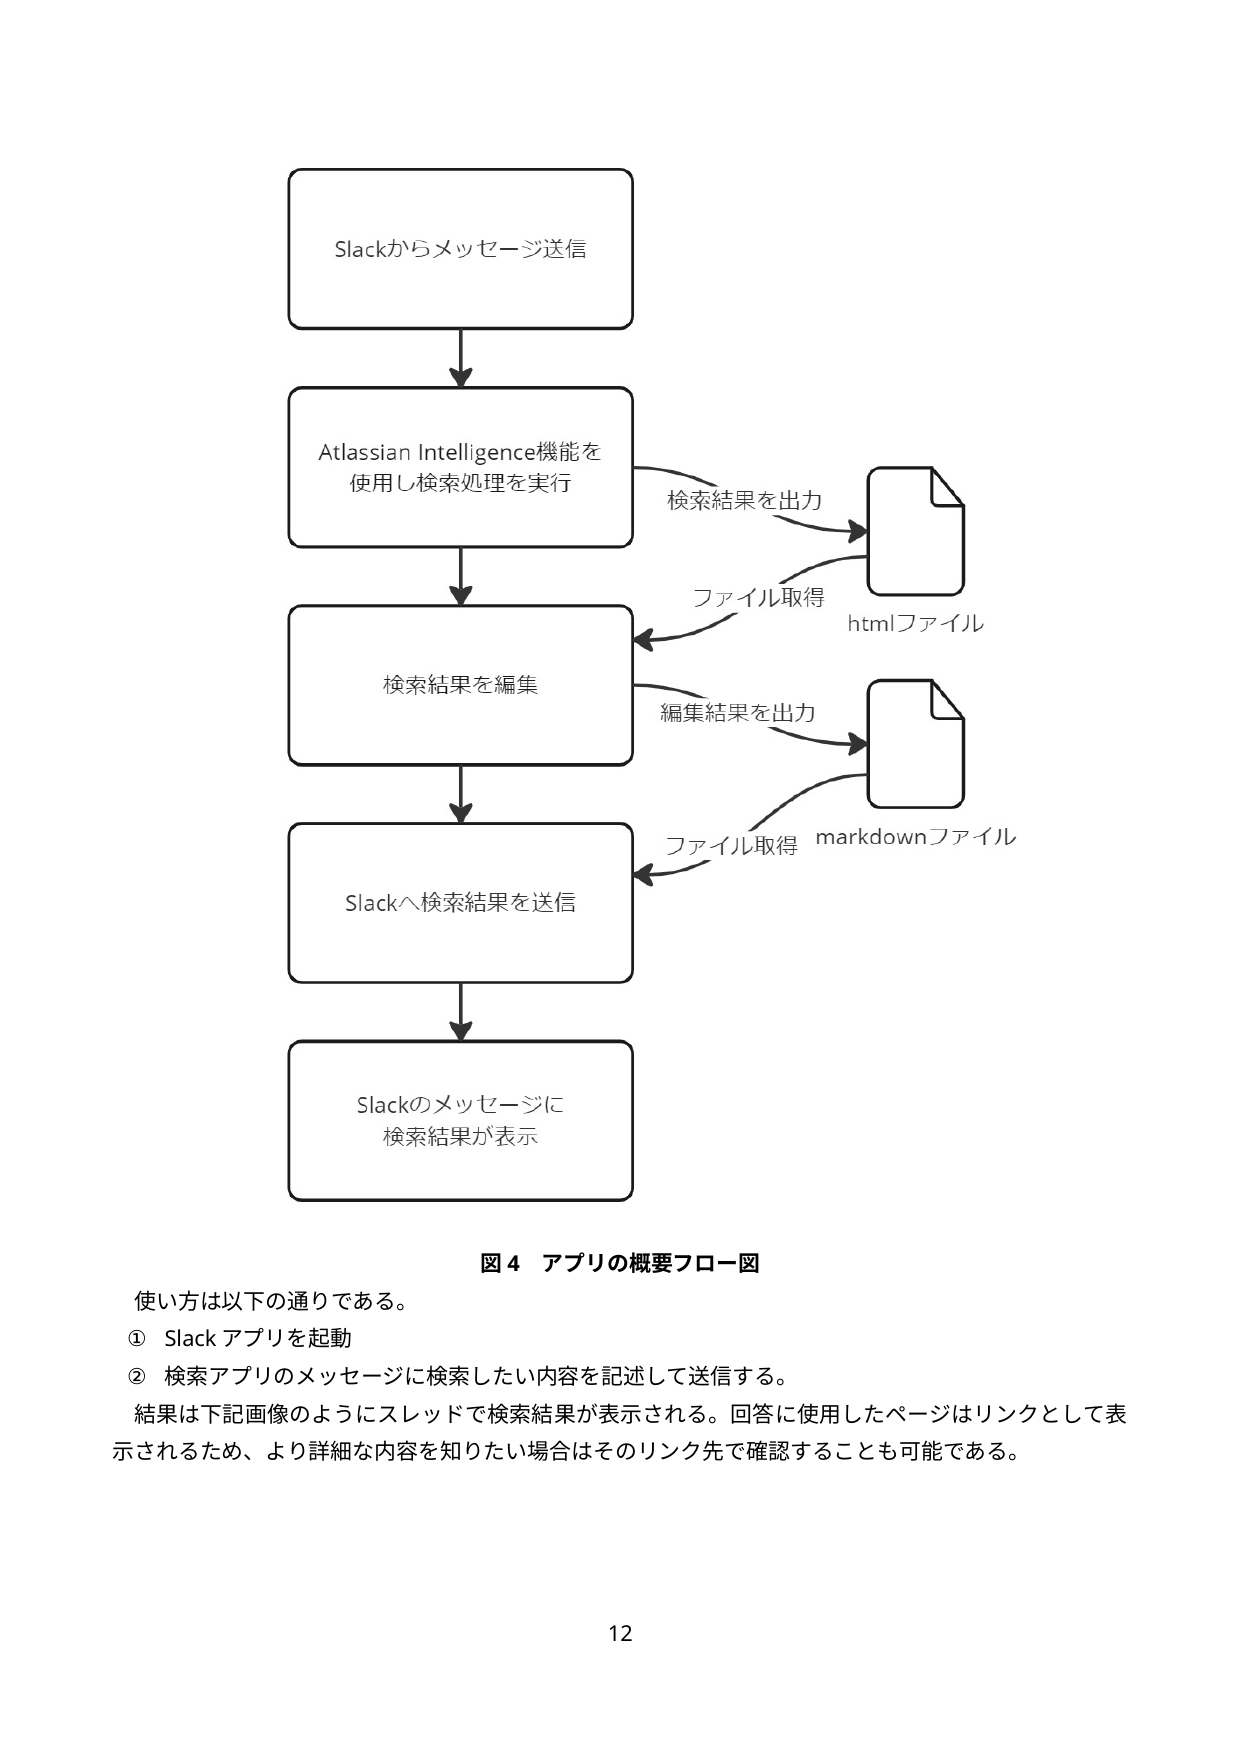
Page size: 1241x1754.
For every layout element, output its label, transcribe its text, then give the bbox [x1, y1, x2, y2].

list 検索アプリのメッセージに検索したい内容を記述して送信する。 [127, 1356, 1128, 1394]
picture [283, 164, 1018, 1204]
text 使い方は以下の通りである。 [112, 1281, 1128, 1319]
text 図 4 アプリの概要フロー図 [112, 1244, 1128, 1281]
list Slackアプリを起動 [127, 1319, 1128, 1356]
text 結果は下記画像のようにスレッドで検索結果が表示される。回答に使用したページはリンクとして表示されるため、より詳細な内容を知りたい場合はそのリンク先で確認することも可能である。 [112, 1394, 1128, 1469]
